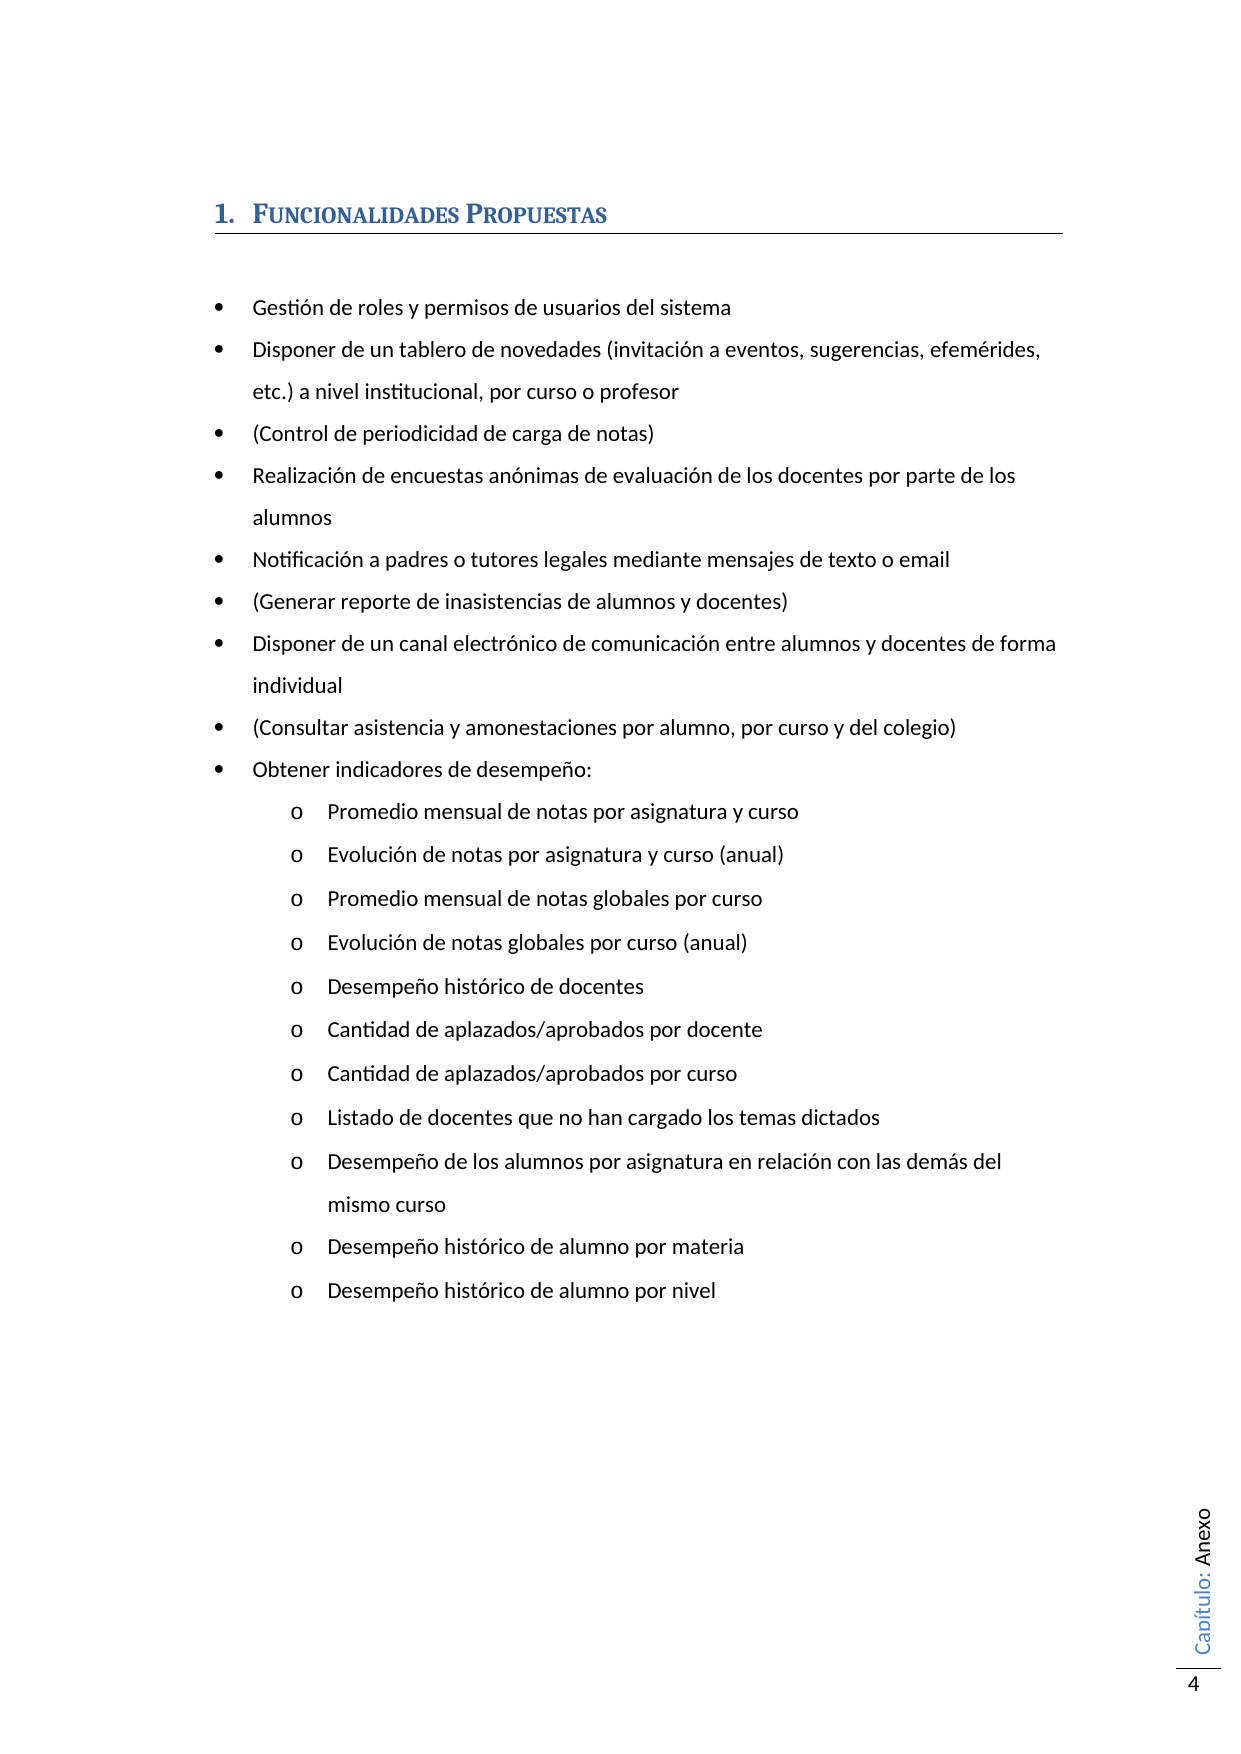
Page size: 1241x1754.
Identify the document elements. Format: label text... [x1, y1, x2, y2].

list Disponer de un canal electrónico de comunicación entre alumnos y docentes de forma individual [215, 629, 1063, 699]
list Disponer de un tablero de novedades (invitación a eventos, sugerencias, efemérides, etc.) a nivel institucional, por curso o profesor [215, 335, 1063, 405]
list Realización de encuestas anónimas de evaluación de los docentes por parte de los alumnos [215, 461, 1063, 531]
list Listado de docentes que no han cargado los temas dictados [290, 1103, 1063, 1132]
list Gestión de roles y permisos de usuarios del sistema [215, 293, 1063, 321]
list Notificación a padres o tutores legales mediante mensajes de texto o email [215, 545, 1063, 573]
list (Generar reporte de inasistencias de alumnos y docentes) [215, 587, 1063, 615]
list Desempeño histórico de alumno por nivel [290, 1276, 1063, 1305]
subtitle Funcionalidades Propuestas [215, 198, 1063, 233]
list Obtener indicadores de desempeño: [215, 755, 1063, 783]
list (Control de periodicidad de carga de notas) [215, 419, 1063, 447]
list Evolución de notas por asignatura y curso (anual) [290, 841, 1063, 870]
list Cantidad de aplazados/aprobados por curso [290, 1059, 1063, 1088]
list Promedio mensual de notas por asignatura y curso [290, 797, 1063, 826]
list Cantidad de aplazados/aprobados por docente [290, 1016, 1063, 1045]
list Desempeño histórico de docentes [290, 972, 1063, 1001]
list Desempeño de los alumnos por asignatura en relación con las demás del mismo curso [290, 1147, 1063, 1218]
list Evolución de notas globales por curso (anual) [290, 928, 1063, 957]
list Promedio mensual de notas globales por curso [290, 884, 1063, 913]
list Desempeño histórico de alumno por materia [290, 1232, 1063, 1261]
list (Consultar asistencia y amonestaciones por alumno, por curso y del colegio) [215, 713, 1063, 741]
